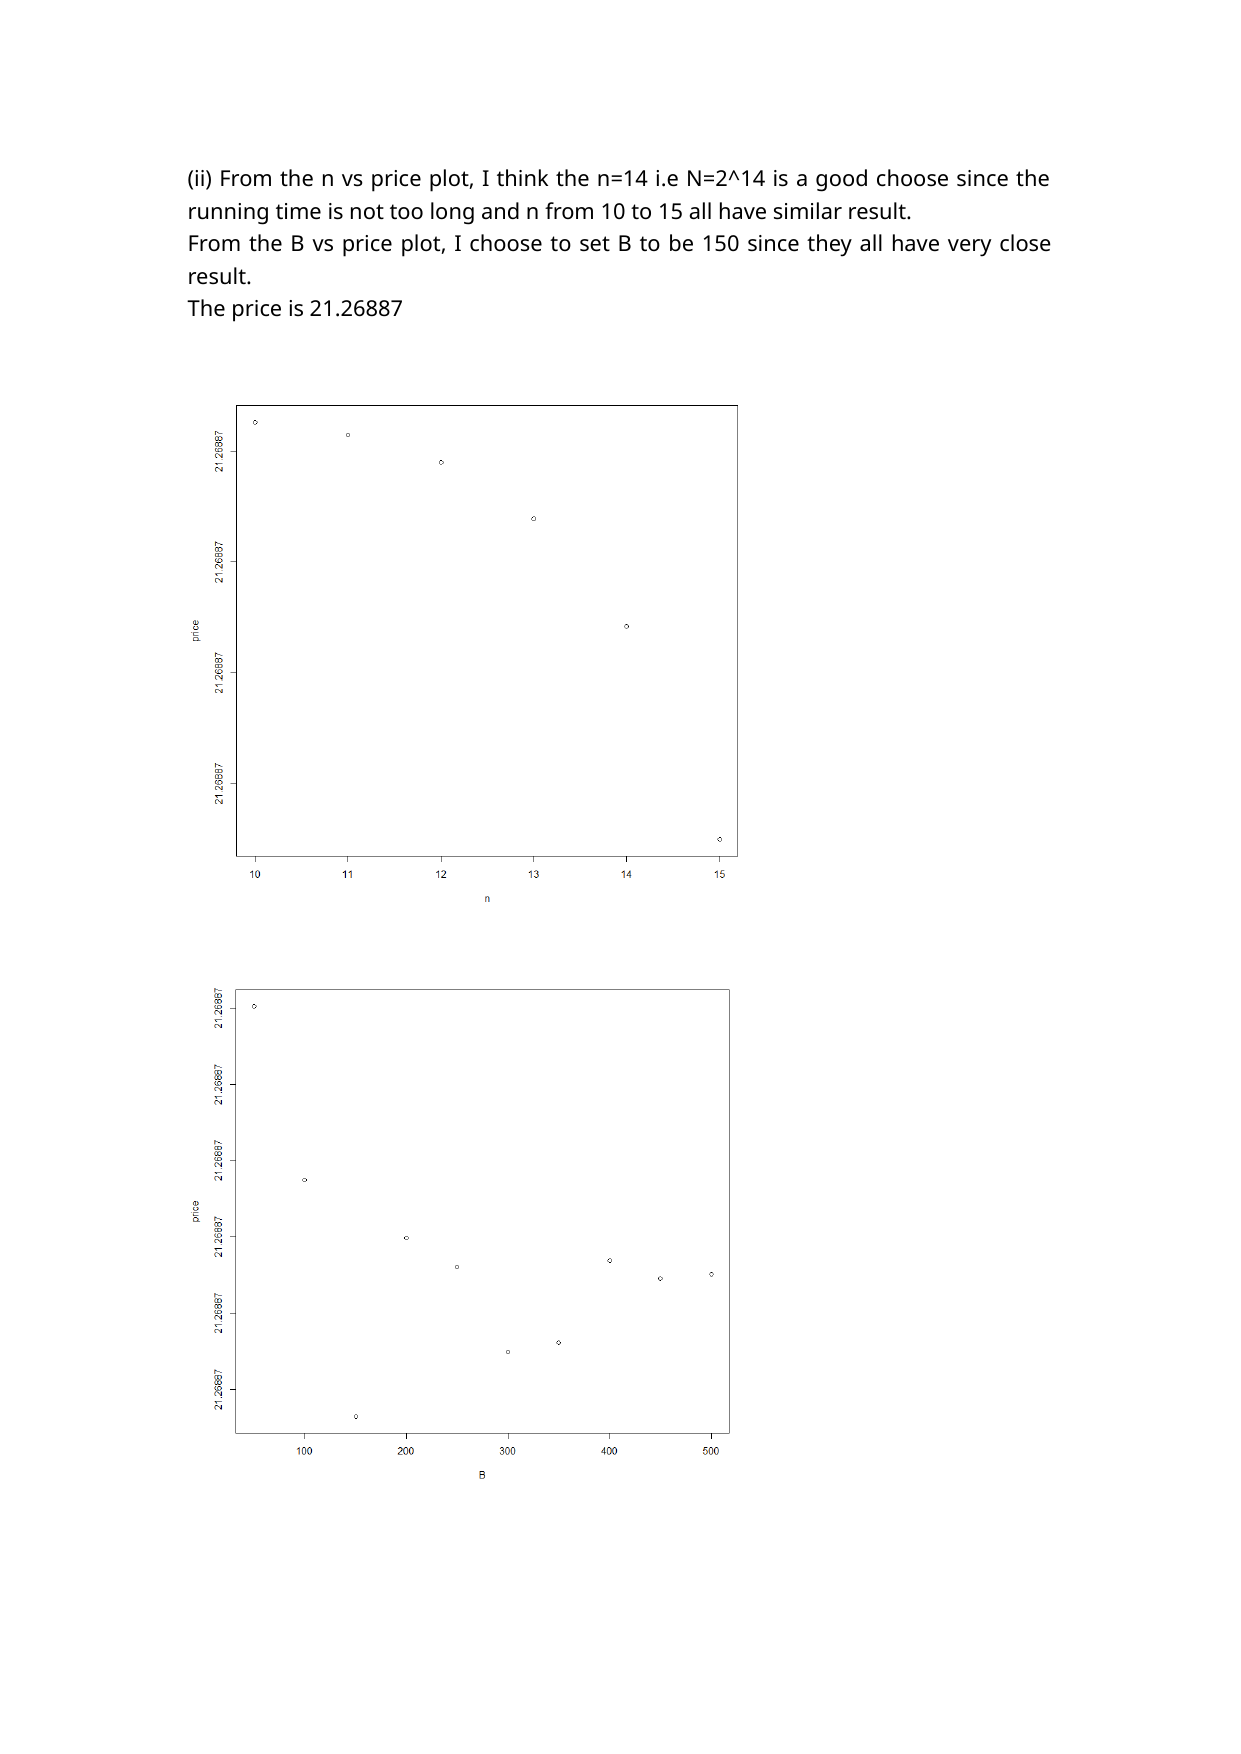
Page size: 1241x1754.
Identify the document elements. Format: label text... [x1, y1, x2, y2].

text (ii) From the n vs price plot, I think the n=14 i.e N=2^14 is a good choose since the running time is not too long and n from 10 to 15 all have similar result. [187, 162, 1053, 227]
text The price is 21.26887 [187, 292, 1053, 324]
picture [187, 357, 763, 917]
picture [187, 942, 753, 1493]
text From the B vs price plot, I choose to set B to be 150 since they all have very close result. [187, 227, 1053, 292]
